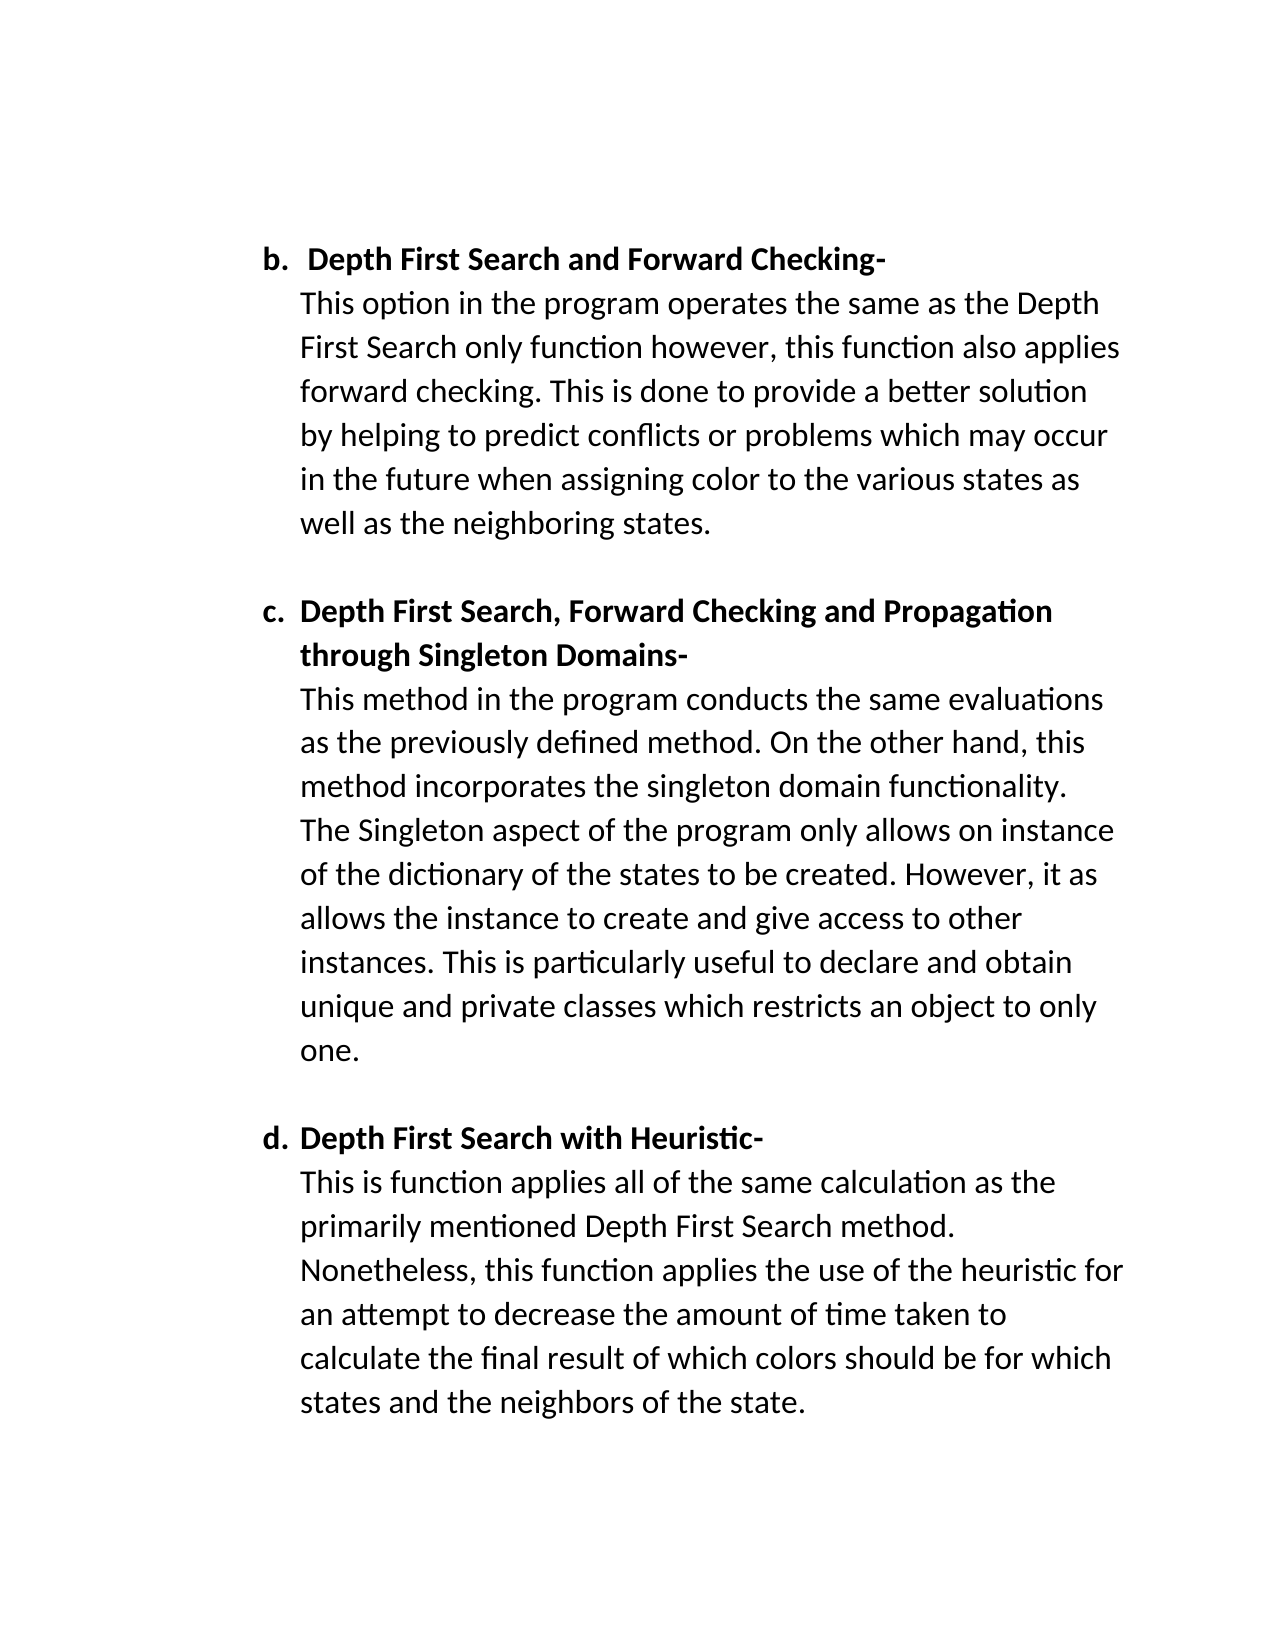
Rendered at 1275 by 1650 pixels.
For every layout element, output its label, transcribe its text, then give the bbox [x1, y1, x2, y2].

list This method in the program conducts the same evaluations as the previously defined method. On the other hand, this method incorporates the singleton domain functionality. The Singleton aspect of the program only allows on instance of the dictionary of the states to be created. However, it as allows the instance to create and give access to other instances. This is particularly useful to declare and obtain unique and private classes which restricts an object to only one. [300, 677, 1125, 1070]
list This is function applies all of the same calculation as the primarily mentioned Depth First Search method. Nonetheless, this function applies the use of the heuristic for an attempt to decrease the amount of time taken to calculate the final result of which colors should be for which states and the neighbors of the state. [300, 1161, 1125, 1422]
list Depth First Search with Heuristic- [262, 1117, 1125, 1158]
list Depth First Search and Forward Checking- [262, 238, 1125, 279]
list Depth First Search, Forward Checking and Propagation through Singleton Domains- [262, 589, 1125, 674]
list This option in the program operates the same as the Depth First Search only function however, this function also applies forward checking. This is done to provide a better solution by helping to predict conflicts or problems which may occur in the future when assigning color to the various states as well as the neighboring states. [300, 282, 1125, 542]
